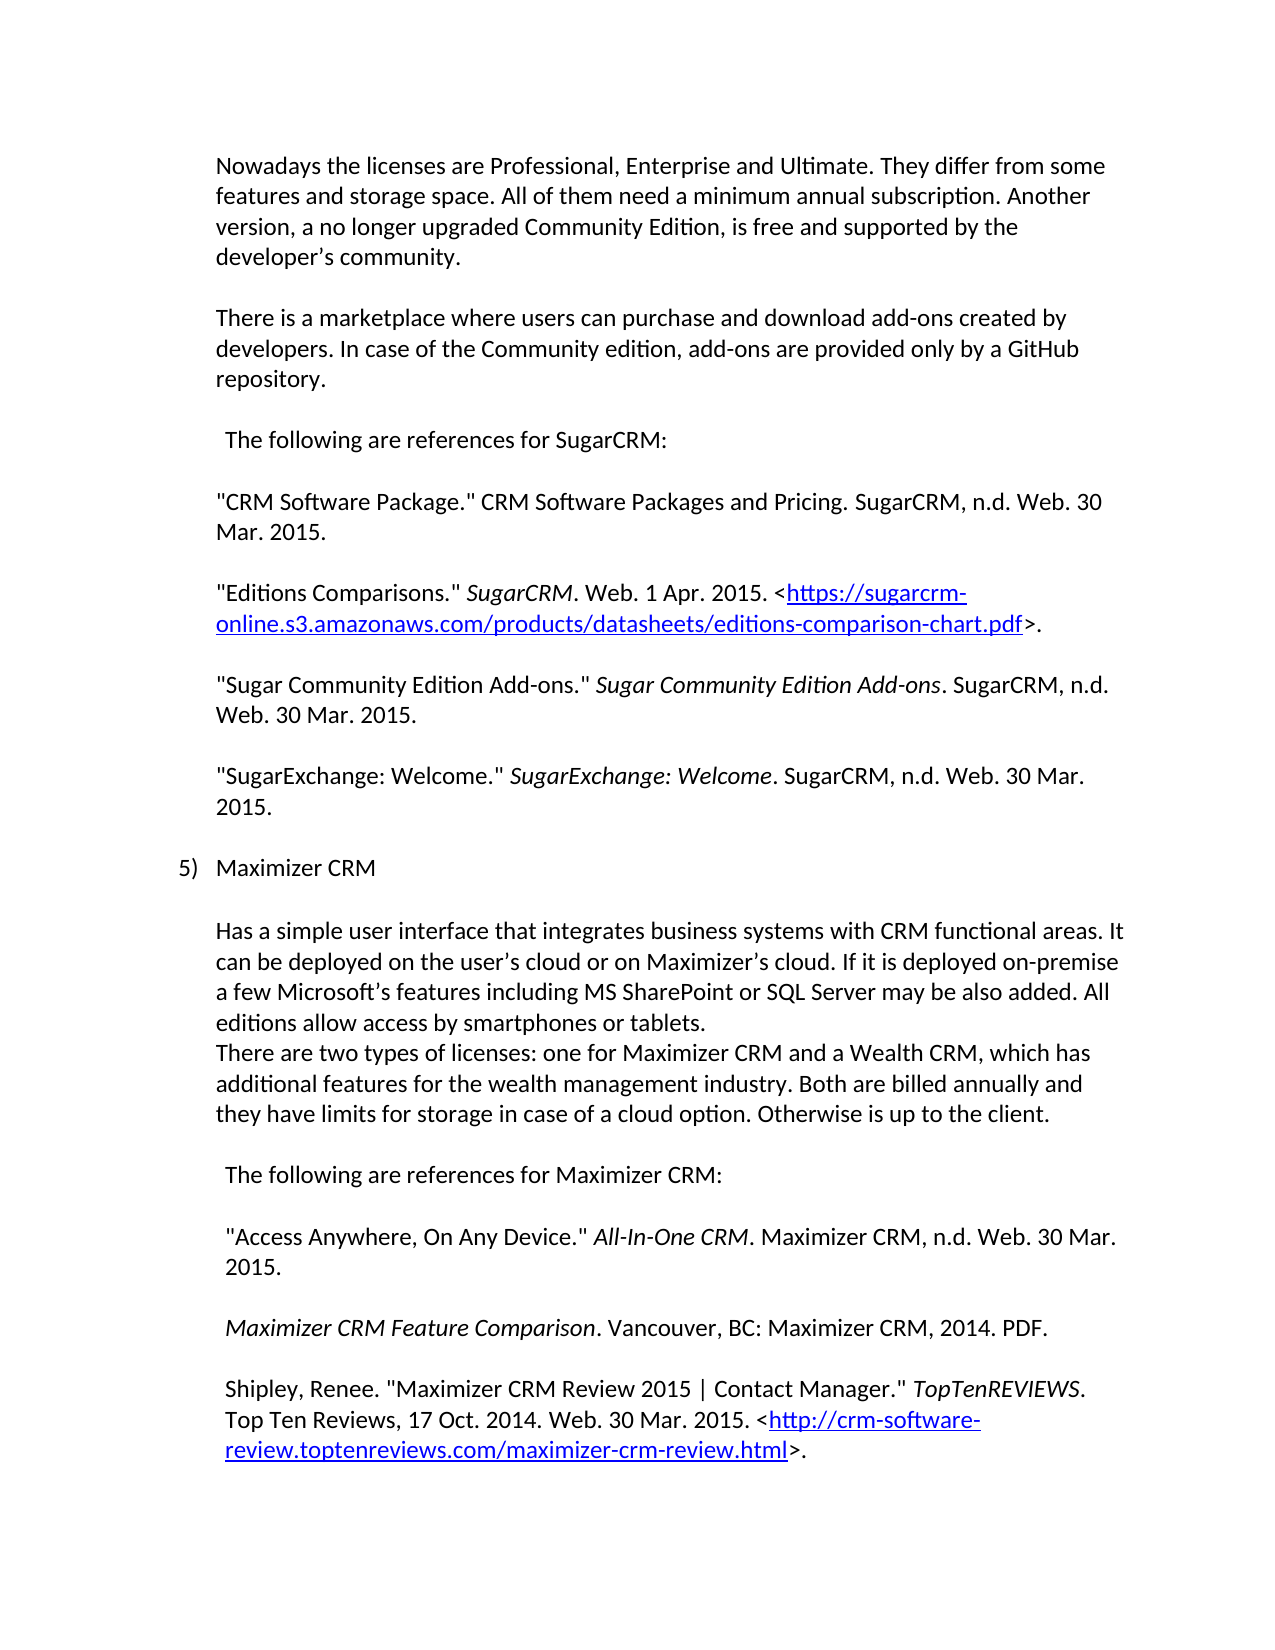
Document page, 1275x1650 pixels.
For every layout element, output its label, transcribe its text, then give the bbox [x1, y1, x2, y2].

list "Editions Comparisons." SugarCRM. Web. 1 Apr. 2015. <https://sugarcrm-online.s3.amazonaws.com/products/datasheets/editions-comparison-chart.pdf>. [216, 577, 1125, 638]
list "CRM Software Package." CRM Software Packages and Pricing. SugarCRM, n.d. Web. 30 Mar. 2015. [216, 486, 1125, 547]
list "Sugar Community Edition Add-ons." Sugar Community Edition Add-ons. SugarCRM, n.d. Web. 30 Mar. 2015. [216, 669, 1125, 730]
text Maximizer CRM Feature Comparison. Vancouver, BC: Maximizer CRM, 2014. PDF. [150, 1312, 1125, 1343]
list "SugarExchange: Welcome." SugarExchange: Welcome. SugarCRM, n.d. Web. 30 Mar. 2015. [216, 760, 1125, 821]
list The following are references for Maximizer CRM: [225, 1159, 1125, 1190]
list Has a simple user interface that integrates business systems with CRM functional areas. It can be deployed on the user’s cloud or on Maximizer’s cloud. If it is deployed on-premise a few Microsoft’s features including MS SharePoint or SQL Server may be also added. All editions allow access by smartphones or tablets. [216, 915, 1125, 1037]
text "Access Anywhere, On Any Device." All-In-One CRM. Maximizer CRM, n.d. Web. 30 Mar. 2015. [225, 1221, 1125, 1282]
text Shipley, Renee. "Maximizer CRM Review 2015 | Contact Manager." TopTenREVIEWS. Top Ten Reviews, 17 Oct. 2014. Web. 30 Mar. 2015. <http://crm-software-review.toptenreviews.com/maximizer-crm-review.html>. [225, 1373, 1125, 1465]
list Maximizer CRM [178, 852, 1125, 882]
list There are two types of licenses: one for Maximizer CRM and a Wealth CRM, which has additional features for the wealth management industry. Both are billed annually and they have limits for storage in case of a cloud option. Otherwise is up to the client. [216, 1037, 1125, 1129]
list The following are references for SugarCRM: [225, 425, 1125, 455]
